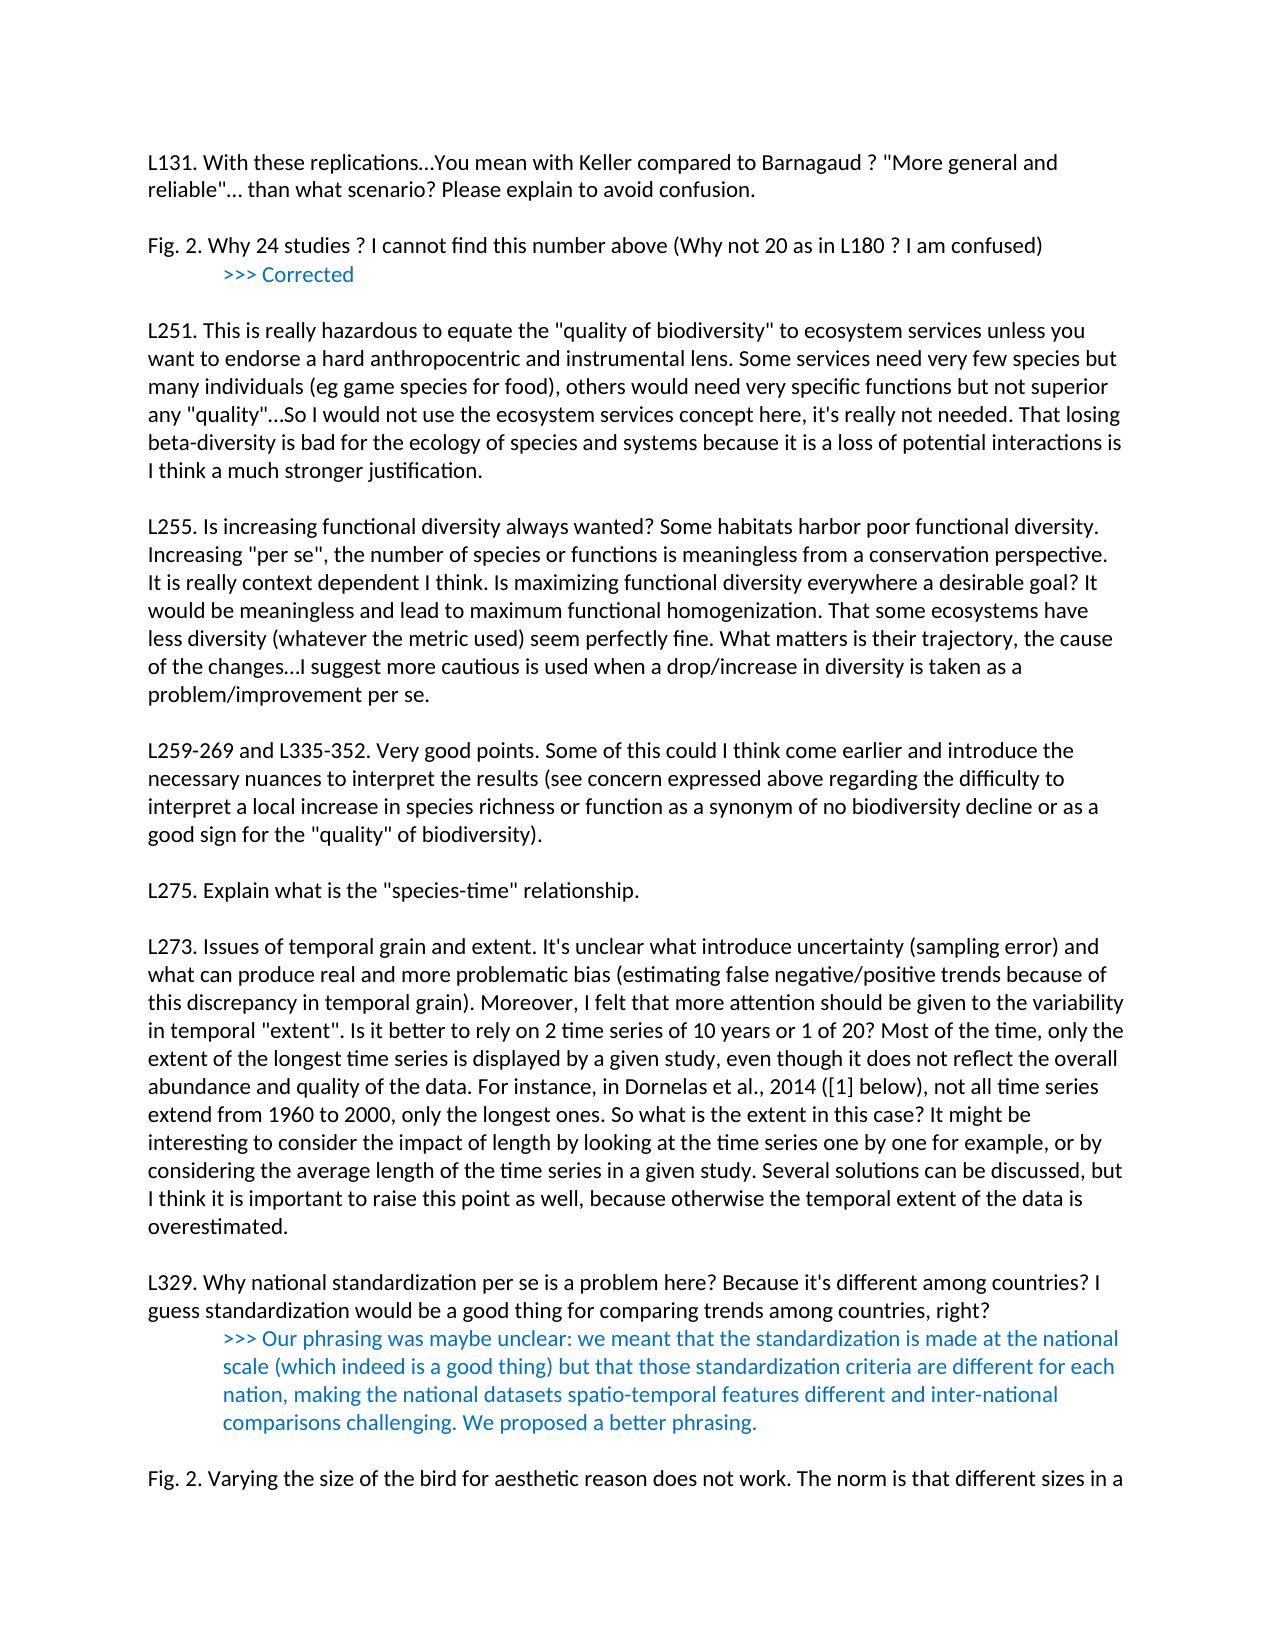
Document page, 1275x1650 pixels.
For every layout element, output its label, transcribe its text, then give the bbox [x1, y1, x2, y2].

text >>> Corrected [223, 260, 1127, 288]
